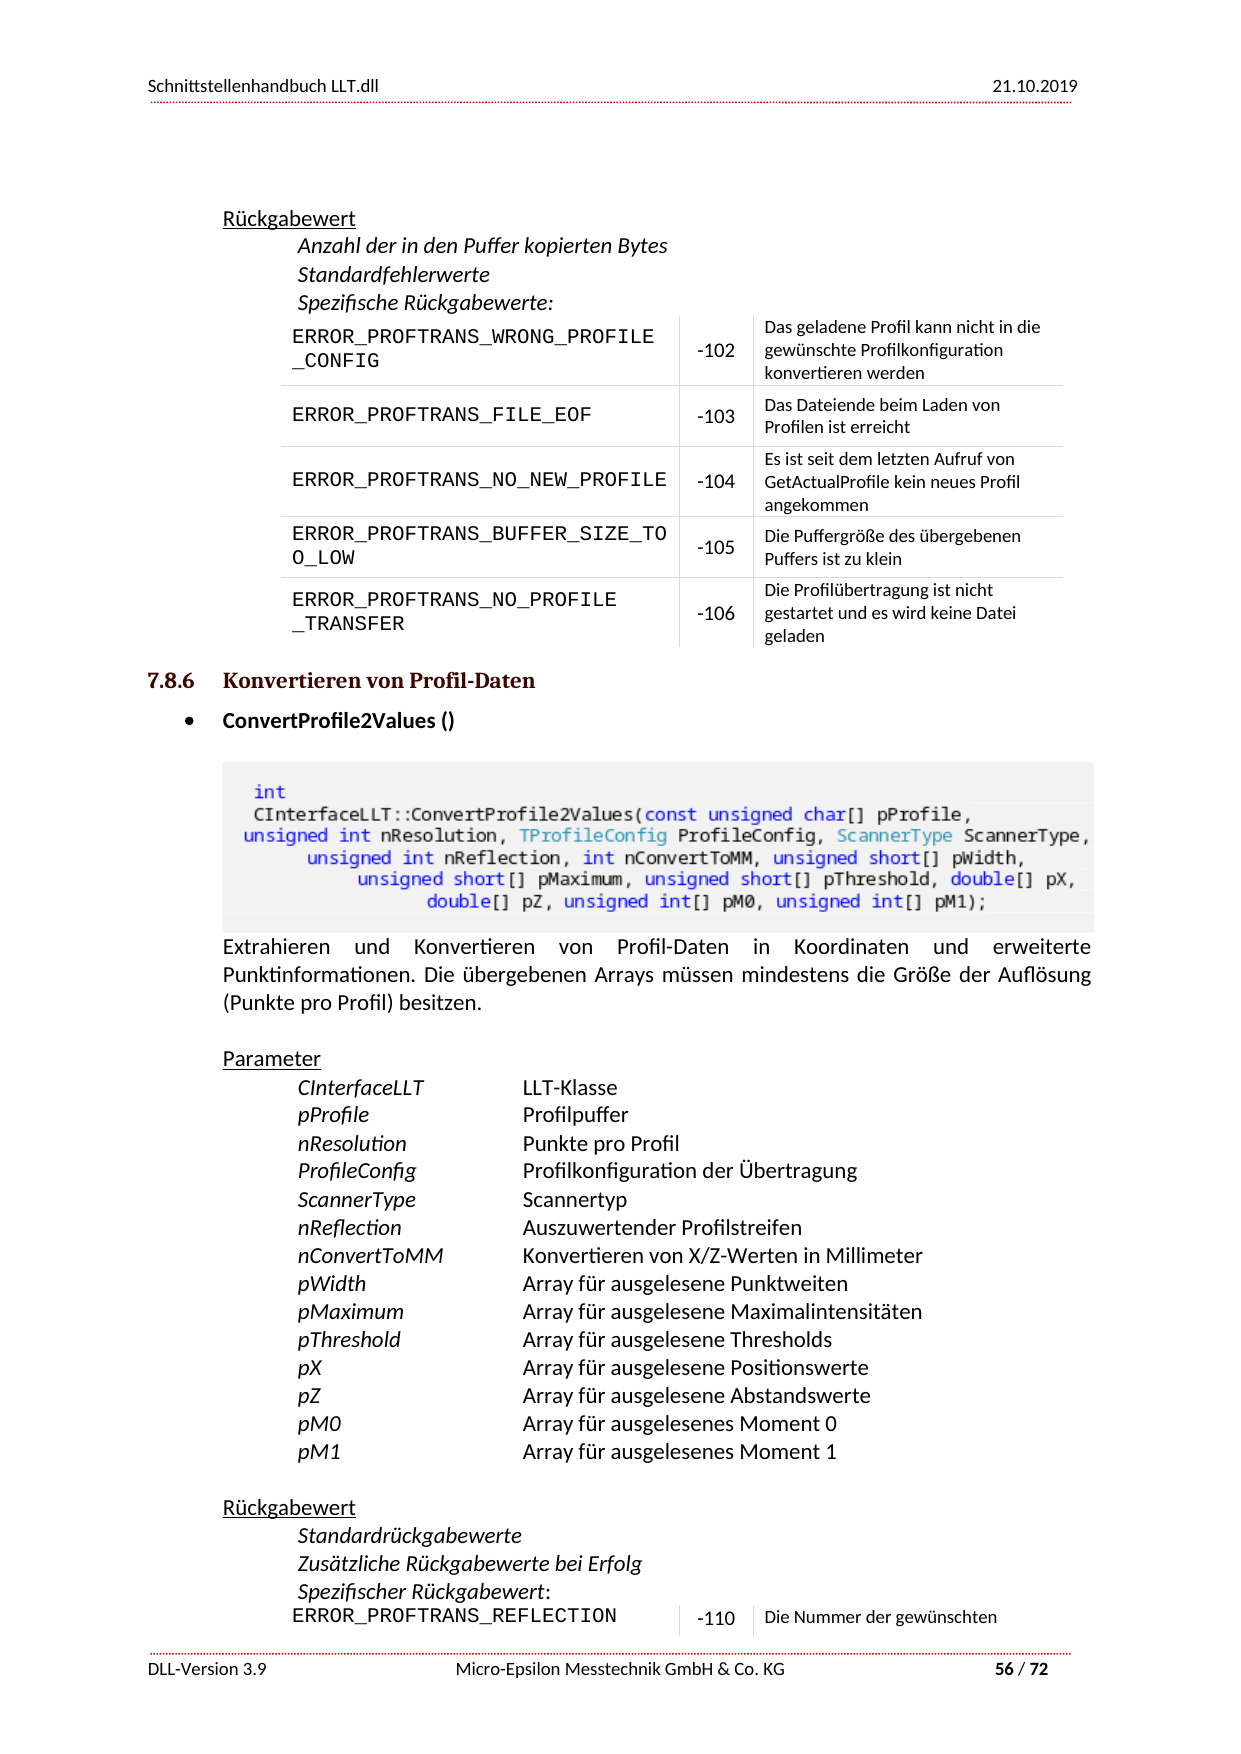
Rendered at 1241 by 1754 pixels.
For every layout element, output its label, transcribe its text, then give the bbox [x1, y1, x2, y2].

list pMaximum Array für ausgelesene Maximalintensitäten [223, 1297, 1093, 1325]
list ConvertProfile2Values () [185, 707, 1093, 735]
table_header Das geladene Profil kann nicht in die gewünschte Profilkonfiguration konvertieren werden [754, 316, 1063, 384]
table_cell ERROR_PROFTRANS_NO_PROFILE _TRANSFER [281, 578, 679, 647]
table_cell -105 [680, 517, 753, 577]
list Anzahl der in den Puffer kopierten Bytes [223, 232, 1093, 260]
list Parameter [223, 1044, 1093, 1073]
list pWidth Array für ausgelesene Punktweiten [223, 1269, 1093, 1297]
table_cell -104 [680, 447, 753, 516]
table_header -102 [680, 316, 753, 384]
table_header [754, 1605, 1063, 1636]
list nConvertToMM Konvertieren von X/Z-Werten in Millimeter [223, 1241, 1093, 1269]
table_cell Das Dateiende beim Laden von Profilen ist erreicht [754, 386, 1063, 446]
subtitle Konvertieren von Profil-Daten [148, 668, 1093, 694]
list nResolution Punkte pro Profil [223, 1129, 1093, 1157]
list Spezifische Rückgabewerte: [223, 288, 1093, 316]
list ProfileConfig Profilkonfiguration der Übertragung [223, 1157, 1093, 1185]
list pProfile Profilpuffer [223, 1101, 1093, 1129]
table_cell Es ist seit dem letzten Aufruf von GetActualProfile kein neues Profil angekommen [754, 447, 1063, 516]
list pM0 Array für ausgelesenes Moment 0 [223, 1409, 1093, 1437]
list pM1 Array für ausgelesenes Moment 1 [223, 1437, 1093, 1465]
list pZ Array für ausgelesene Abstandswerte [223, 1381, 1093, 1409]
table_cell ERROR_PROFTRANS_FILE_EOF [281, 386, 679, 446]
list Rückgabewert [223, 204, 1093, 232]
table_cell -103 [680, 386, 753, 446]
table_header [281, 1605, 679, 1636]
list pX Array für ausgelesene Positionswerte [223, 1353, 1093, 1381]
list Zusätzliche Rückgabewerte bei Erfolg [223, 1549, 1093, 1577]
list ScannerType Scannertyp [223, 1185, 1093, 1213]
table_cell -106 [680, 578, 753, 647]
list Extrahieren und Konvertieren von Profil-Daten in Koordinaten und erweiterte Punktinformationen. Die übergebenen Arrays müssen mindestens die Größe der Auflösung (Punkte pro Profil) besitzen. [223, 933, 1093, 1017]
list CInterfaceLLT LLT-Klasse [223, 1073, 1093, 1101]
table_cell Die Profilübertragung ist nicht gestartet und es wird keine Datei geladen [754, 578, 1063, 647]
table_header -110 [680, 1605, 753, 1636]
list Spezifischer Rückgabewert: [223, 1577, 1093, 1605]
table_header ERROR_PROFTRANS_WRONG_PROFILE _CONFIG [281, 316, 679, 384]
list Standardfehlerwerte [223, 260, 1093, 288]
list Rückgabewert [223, 1493, 1093, 1521]
list nReflection Auszuwertender Profilstreifen [223, 1213, 1093, 1241]
table_cell ERROR_PROFTRANS_BUFFER_SIZE_TOO_LOW [281, 517, 679, 577]
table_cell ERROR_PROFTRANS_NO_NEW_PROFILE [281, 447, 679, 516]
table_cell Die Puffergröße des übergebenen Puffers ist zu klein [754, 517, 1063, 577]
list pThreshold Array für ausgelesene Thresholds [223, 1325, 1093, 1353]
list Standardrückgabewerte [223, 1521, 1093, 1549]
